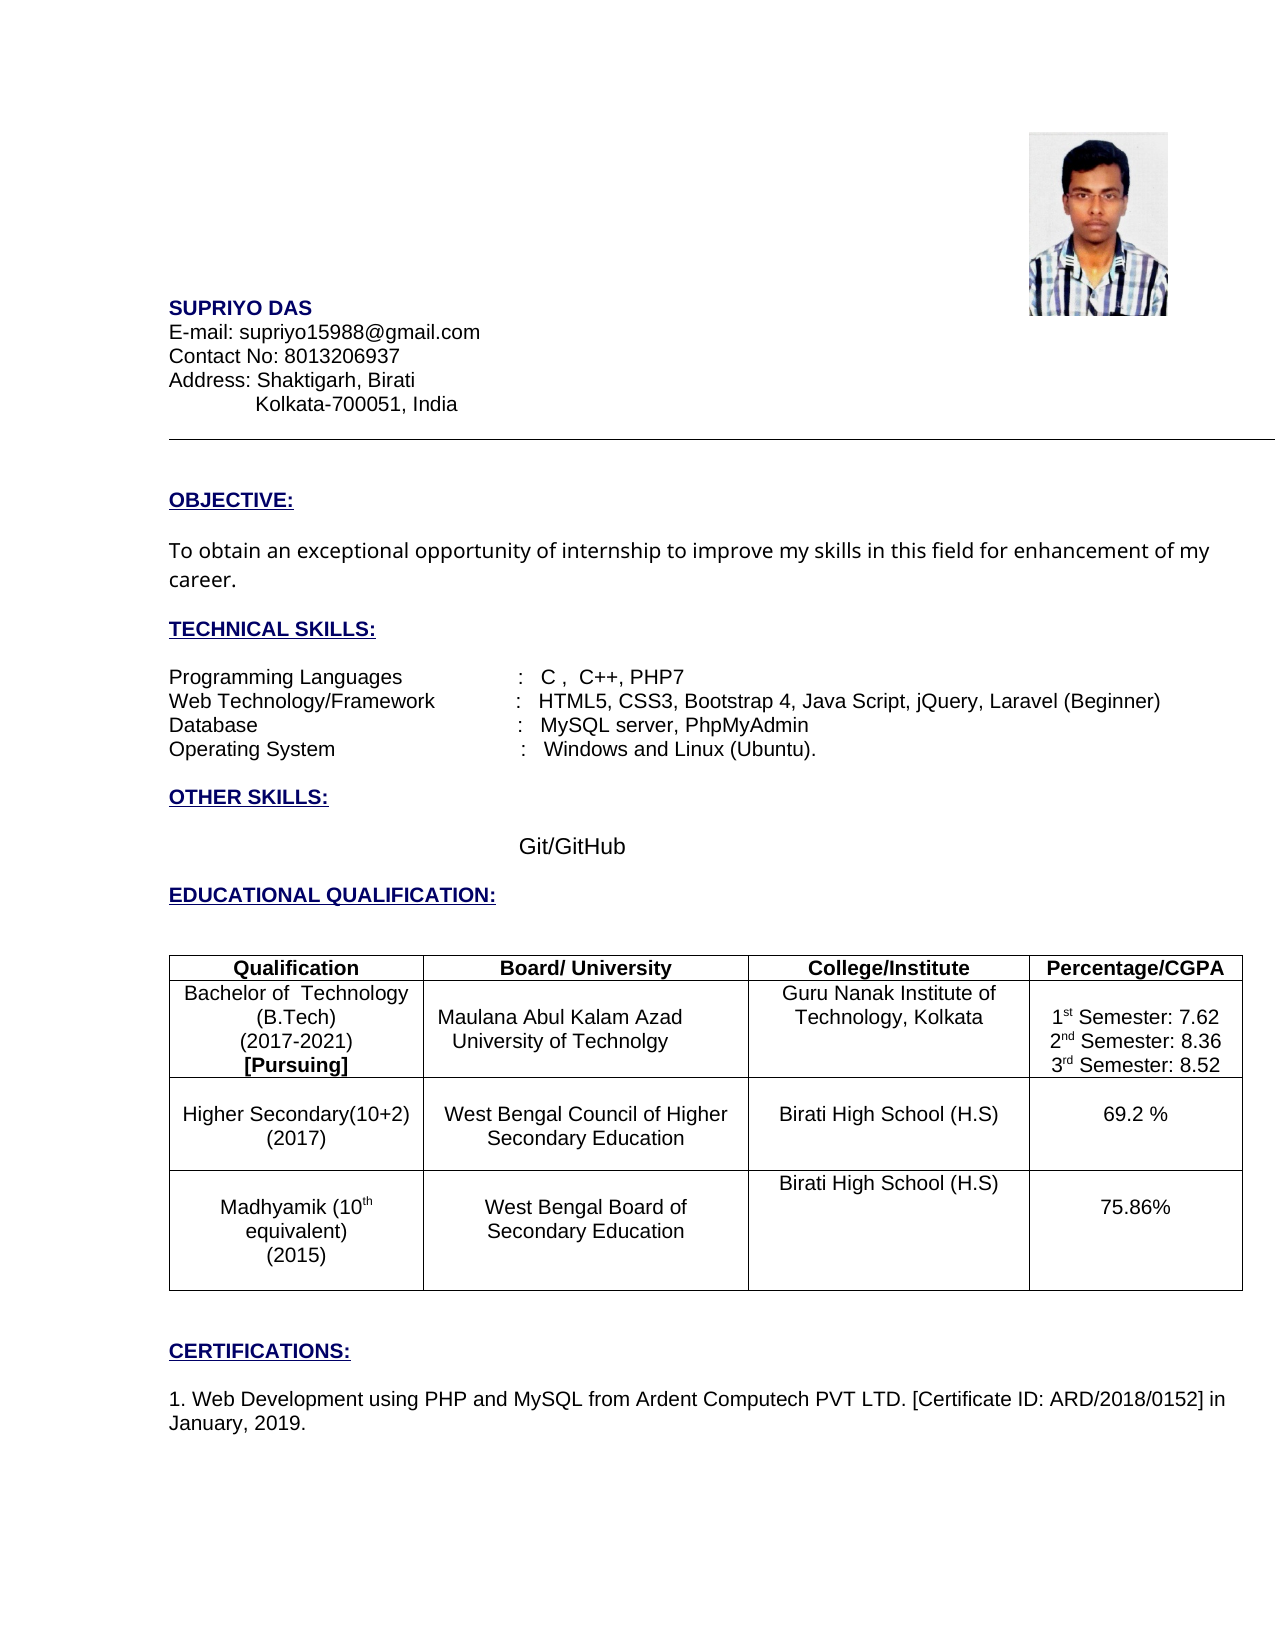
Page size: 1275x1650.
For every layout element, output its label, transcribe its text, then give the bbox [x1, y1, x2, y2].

picture [1029, 132, 1168, 316]
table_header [169, 440, 1275, 1555]
